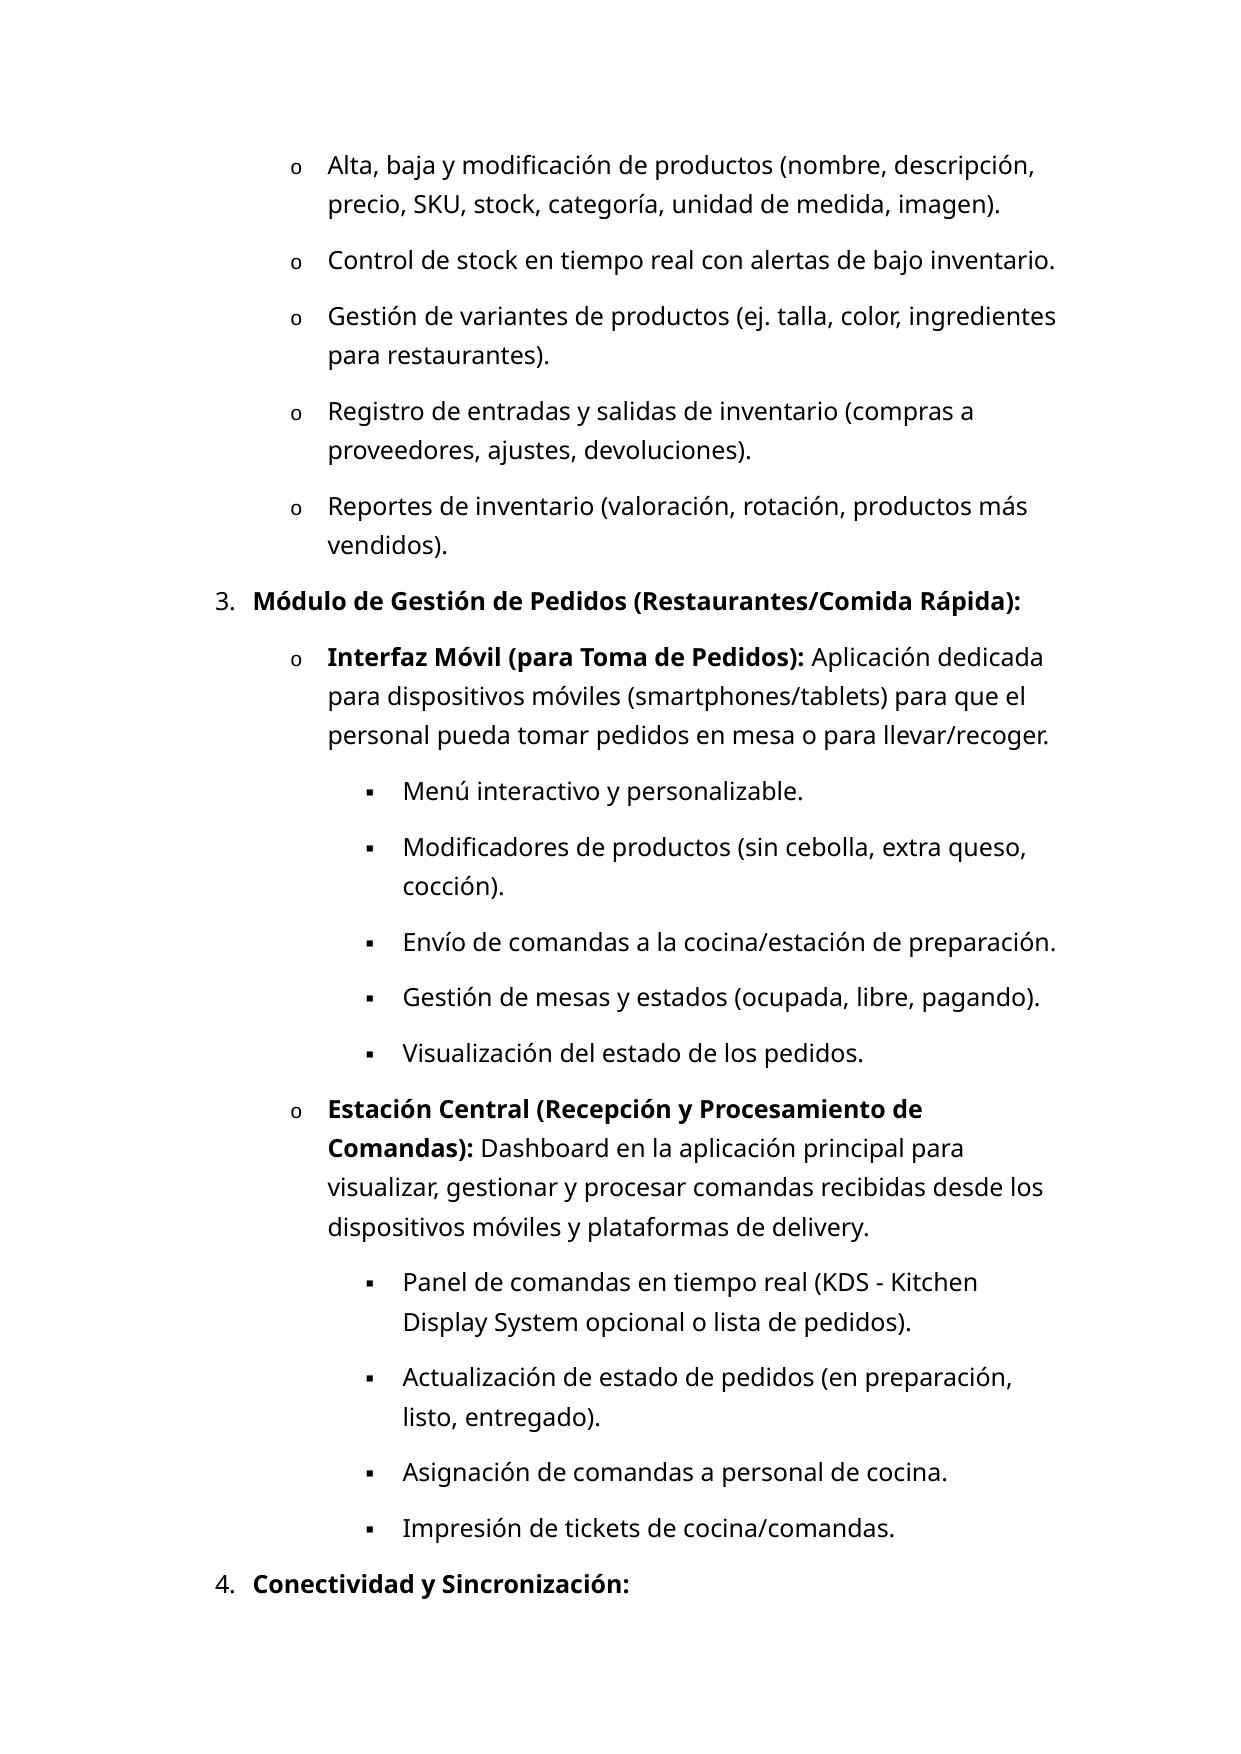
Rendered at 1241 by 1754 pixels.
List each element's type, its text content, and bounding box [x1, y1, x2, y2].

list Panel de comandas en tiempo real (KDS - Kitchen Display System opcional o lista de pedidos). [365, 1265, 1063, 1338]
list Menú interactivo y personalizable. [365, 773, 1063, 807]
list Modificadores de productos (sin cebolla, extra queso, cocción). [365, 829, 1063, 902]
list Reportes de inventario (valoración, rotación, productos más vendidos). [290, 488, 1063, 562]
list Visualización del estado de los pedidos. [365, 1036, 1063, 1070]
list Actualización de estado de pedidos (en preparación, listo, entregado). [365, 1360, 1063, 1433]
list Asignación de comandas a personal de cocina. [365, 1455, 1063, 1489]
list Registro de entradas y salidas de inventario (compras a proveedores, ajustes, devoluciones). [290, 393, 1063, 467]
list Interfaz Móvil (para Toma de Pedidos): Aplicación dedicada para dispositivos móviles (smartphones/tablets) para que el personal pueda tomar pedidos en mesa o para llevar/recoger. [290, 639, 1063, 752]
list Conectividad y Sincronización: [215, 1567, 1063, 1601]
list Envío de comandas a la cocina/estación de preparación. [365, 924, 1063, 958]
list Impresión de tickets de cocina/comandas. [365, 1511, 1063, 1545]
list Estación Central (Recepción y Procesamiento de Comandas): Dashboard en la aplicación principal para visualizar, gestionar y procesar comandas recibidas desde los dispositivos móviles y plataformas de delivery. [290, 1092, 1063, 1243]
list Alta, baja y modificación de productos (nombre, descripción, precio, SKU, stock, categoría, unidad de medida, imagen). [290, 148, 1063, 221]
list Control de stock en tiempo real con alertas de bajo inventario. [290, 243, 1063, 277]
list Módulo de Gestión de Pedidos (Restaurantes/Comida Rápida): [215, 583, 1063, 617]
list Gestión de mesas y estados (ocupada, libre, pagando). [365, 980, 1063, 1014]
list Gestión de variantes de productos (ej. talla, color, ingredientes para restaurantes). [290, 298, 1063, 372]
